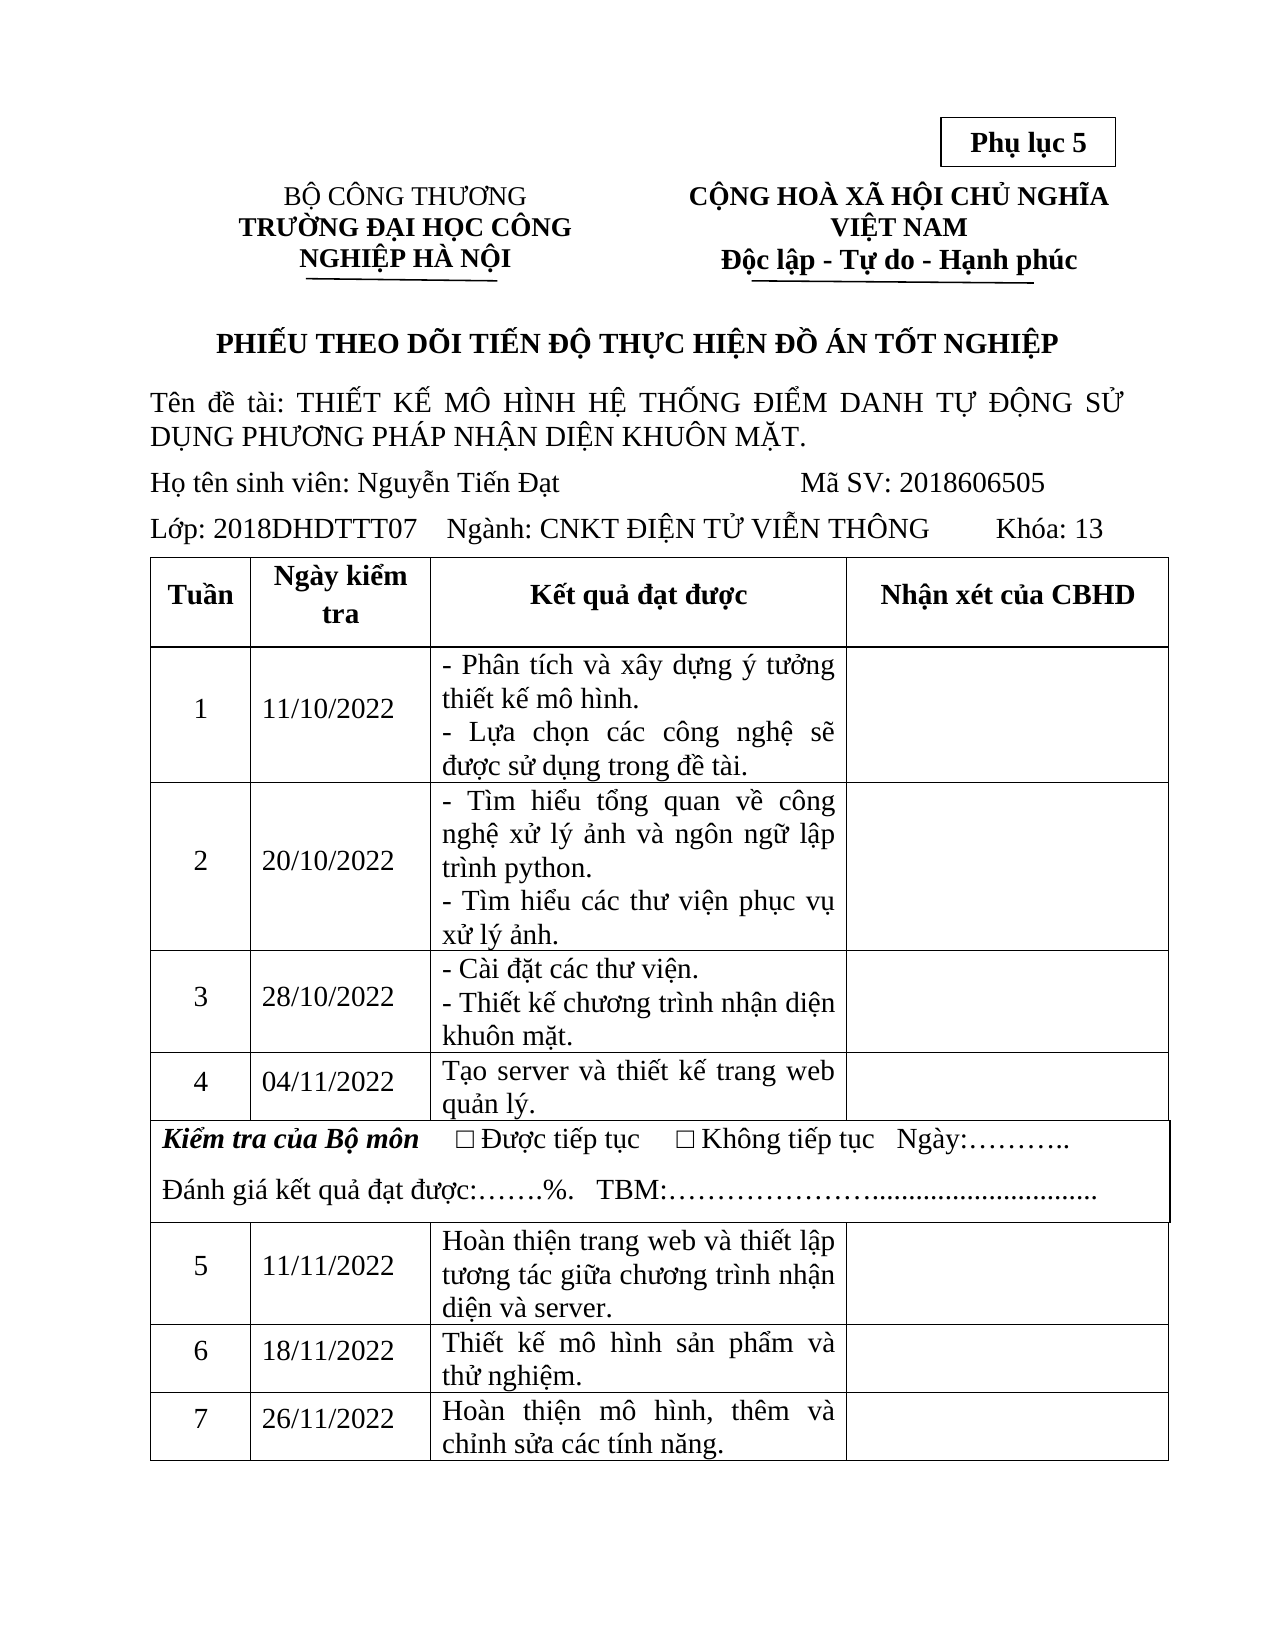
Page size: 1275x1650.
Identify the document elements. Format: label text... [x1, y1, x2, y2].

table_cell [847, 1223, 1168, 1324]
table_cell 1 [151, 648, 250, 782]
text PHIẾU THEO DÕI TIẾN ĐỘ THỰC HIỆN ĐỒ ÁN TỐT NGHIỆP [150, 326, 1125, 359]
table_cell Hoàn thiện trang web và thiết lập tương tác giữa chương trình nhận diện và server. [431, 1223, 846, 1324]
table_cell [847, 1393, 1168, 1460]
table_cell Thiết kế mô hình sản phẩm và thử nghiệm. [431, 1325, 846, 1392]
table_header Nhận xét của CBHD [847, 558, 1168, 646]
table_header Ngày kiểm tra [251, 558, 430, 646]
table_header BỘ CÔNG THƯƠNG TRƯỜNG ĐẠI HỌC CÔNG NGHIỆP HÀ NỘI [161, 180, 649, 302]
table_cell 18/11/2022 [251, 1325, 430, 1392]
table_cell 26/11/2022 [251, 1393, 430, 1460]
table_cell Kiểm tra của Bộ môn □ Được tiếp tục □ Không tiếp tục Ngày:……….. Đánh giá kết quả đạt được:…….%. TBM:…………………............................... [151, 1121, 1169, 1222]
table_cell 5 [151, 1223, 250, 1324]
table_cell 04/11/2022 [251, 1053, 430, 1120]
table_cell [847, 951, 1168, 1052]
table_cell 3 [151, 951, 250, 1052]
table_cell - Tìm hiểu tổng quan về công nghệ xử lý ảnh và ngôn ngữ lập trình python. - Tìm hiểu các thư viện phục vụ xử lý ảnh. [431, 783, 846, 950]
table_cell [847, 648, 1168, 782]
table_cell Tạo server và thiết kế trang web quản lý. [431, 1053, 846, 1120]
table_cell - Cài đặt các thư viện. - Thiết kế chương trình nhận diện khuôn mặt. [431, 951, 846, 1052]
table_cell Hoàn thiện mô hình, thêm và chỉnh sửa các tính năng. [431, 1393, 846, 1460]
table_cell 20/10/2022 [251, 783, 430, 950]
table_cell 11/10/2022 [251, 648, 430, 782]
table_cell 4 [151, 1053, 250, 1120]
text Lớp: 2018DHDTTT07 Ngành: CNKT ĐIỆN TỬ VIỄN THÔNG Khóa: 13 [150, 511, 1125, 544]
text Tên đề tài: THIẾT KẾ MÔ HÌNH HỆ THỐNG ĐIỂM DANH TỰ ĐỘNG SỬ DỤNG PHƯƠNG PHÁP NHẬN DIỆN KHUÔN MẶT. [150, 385, 1125, 452]
table_cell [847, 783, 1168, 950]
table_cell 7 [151, 1393, 250, 1460]
table_header CỘNG HOÀ XÃ HỘI CHỦ NGHĨA VIỆT NAM Độc lập - Tự do - Hạnh phúc [649, 180, 1149, 302]
table_cell 11/11/2022 [251, 1223, 430, 1324]
table_cell - Phân tích và xây dựng ý tưởng thiết kế mô hình. - Lựa chọn các công nghệ sẽ được sử dụng trong đề tài. [431, 648, 846, 782]
table_cell [847, 1325, 1168, 1392]
table_header Tuần [151, 558, 250, 646]
table_cell 28/10/2022 [251, 951, 430, 1052]
table_cell 6 [151, 1325, 250, 1392]
table_header Kết quả đạt được [431, 558, 846, 646]
text Họ tên sinh viên: Nguyễn Tiến Đạt Mã SV: 2018606505 [150, 465, 1125, 498]
table_cell 2 [151, 783, 250, 950]
table_cell [847, 1053, 1168, 1120]
